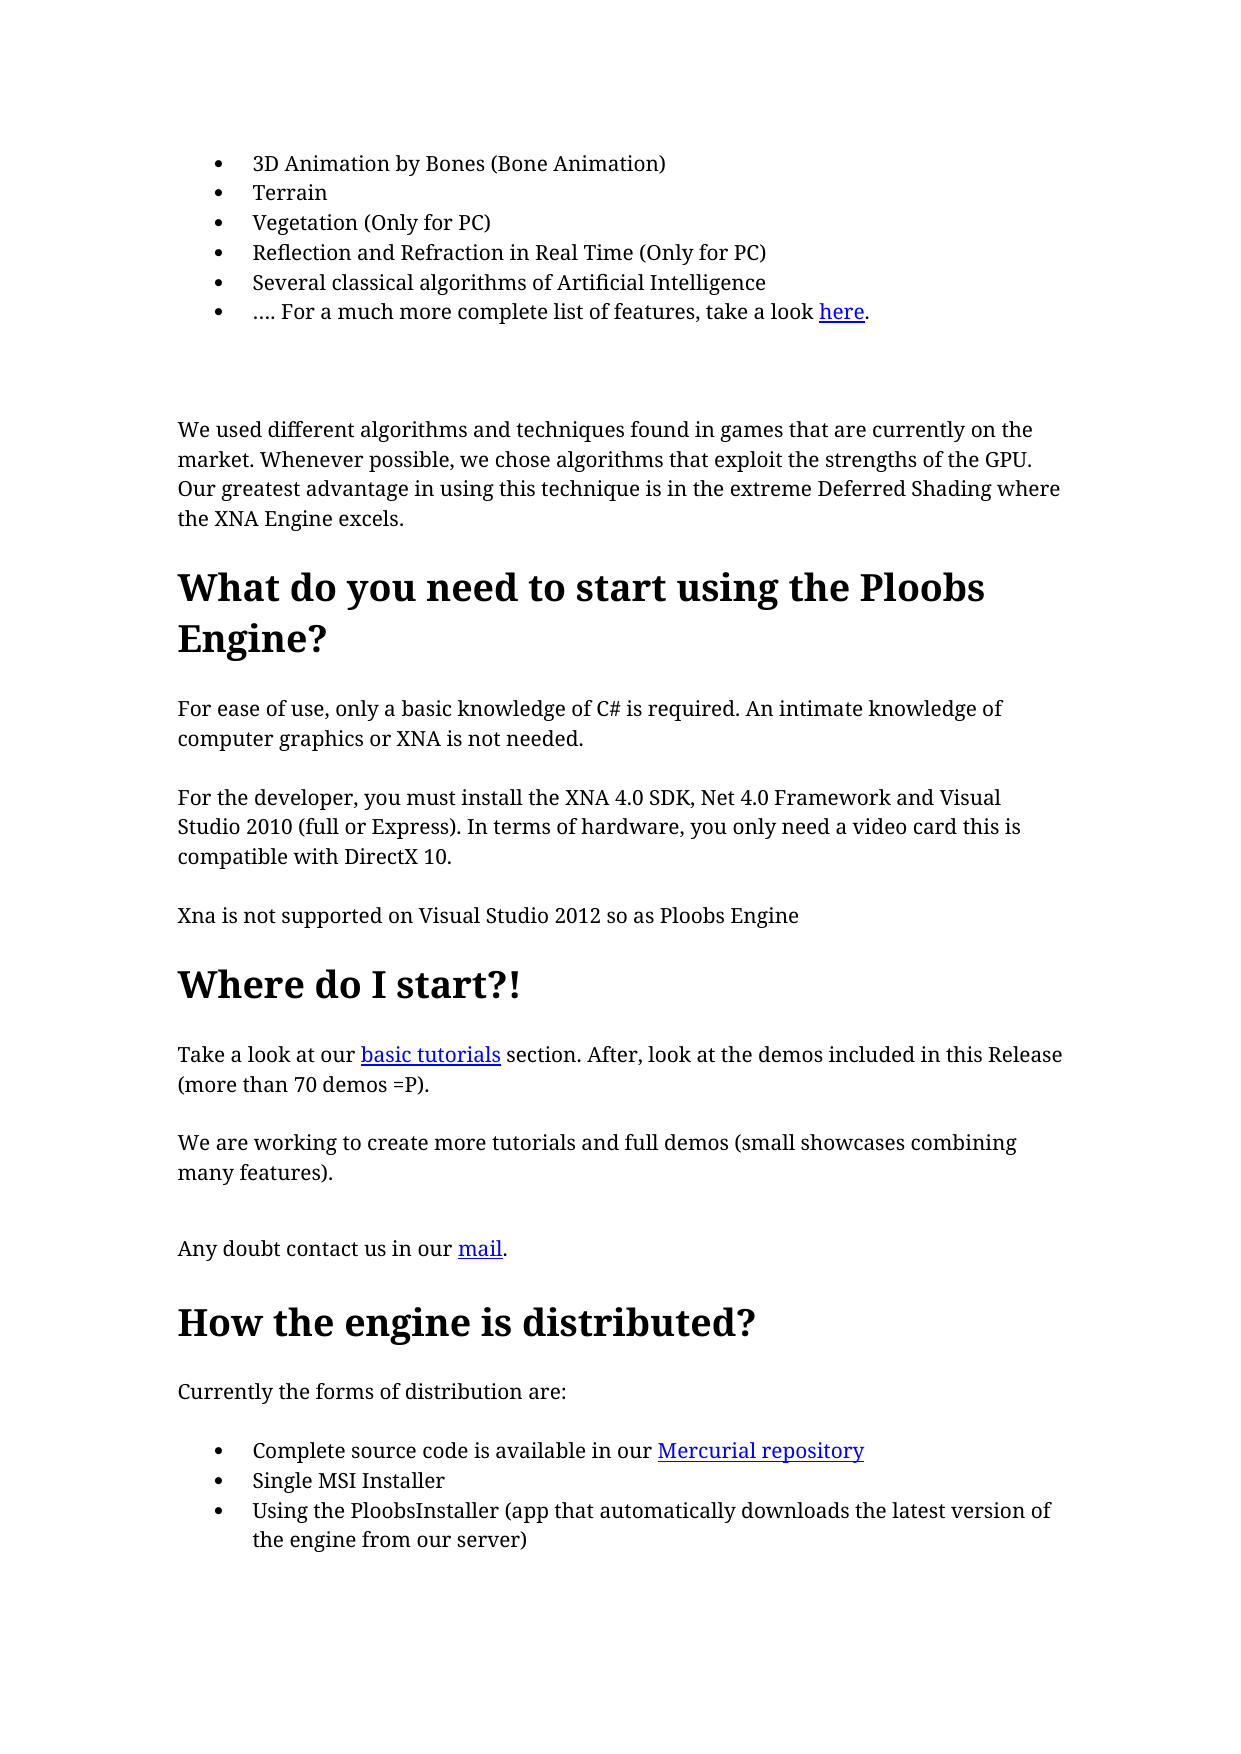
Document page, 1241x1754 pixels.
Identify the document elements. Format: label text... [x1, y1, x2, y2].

text For ease of use, only a basic knowledge of C# is required. An intimate knowledge of computer graphics or XNA is not needed. [177, 693, 1063, 752]
list Vegetation (Only for PC) [215, 207, 1063, 237]
list Terrain [215, 177, 1063, 207]
text For the developer, you must install the XNA 4.0 SDK, Net 4.0 Framework and Visual Studio 2010 (full or Express). In terms of hardware, you only need a video card this is compatible with DirectX 10. [177, 781, 1063, 871]
text We are working to create more tutorials and full demos (small showcases combining many features). [177, 1127, 1063, 1187]
text How the engine is distributed? [177, 1296, 1063, 1347]
list Several classical algorithms of Artificial Intelligence [215, 266, 1063, 296]
text Currently the forms of distribution are: [177, 1376, 1063, 1406]
list 3D Animation by Bones (Bone Animation) [215, 148, 1063, 177]
list Using the PloobsInstaller (app that automatically downloads the latest version of the engine from our server) [215, 1494, 1063, 1554]
list Complete source code is available in our Mercurial repository [215, 1435, 1063, 1465]
text Take a look at our basic tutorials section. After, look at the demos included in this Release (more than 70 demos =P). [177, 1039, 1063, 1098]
list Single MSI Installer [215, 1465, 1063, 1494]
text Xna is not supported on Visual Studio 2012 so as Ploobs Engine [177, 900, 1063, 929]
text Any doubt contact us in our mail. [177, 1216, 1063, 1267]
text What do you need to start using the Ploobs Engine? [177, 562, 1063, 664]
text Where do I start?! [177, 958, 1063, 1009]
list Reflection and Refraction in Real Time (Only for PC) [215, 237, 1063, 266]
list …. For a much more complete list of features, take a look here. [215, 296, 1063, 326]
text We used different algorithms and techniques found in games that are currently on the market. Whenever possible, we chose algorithms that exploit the strengths of the GPU. Our greatest advantage in using this technique is in the extreme Deferred Shading where the XNA Engine excels. [177, 414, 1063, 532]
